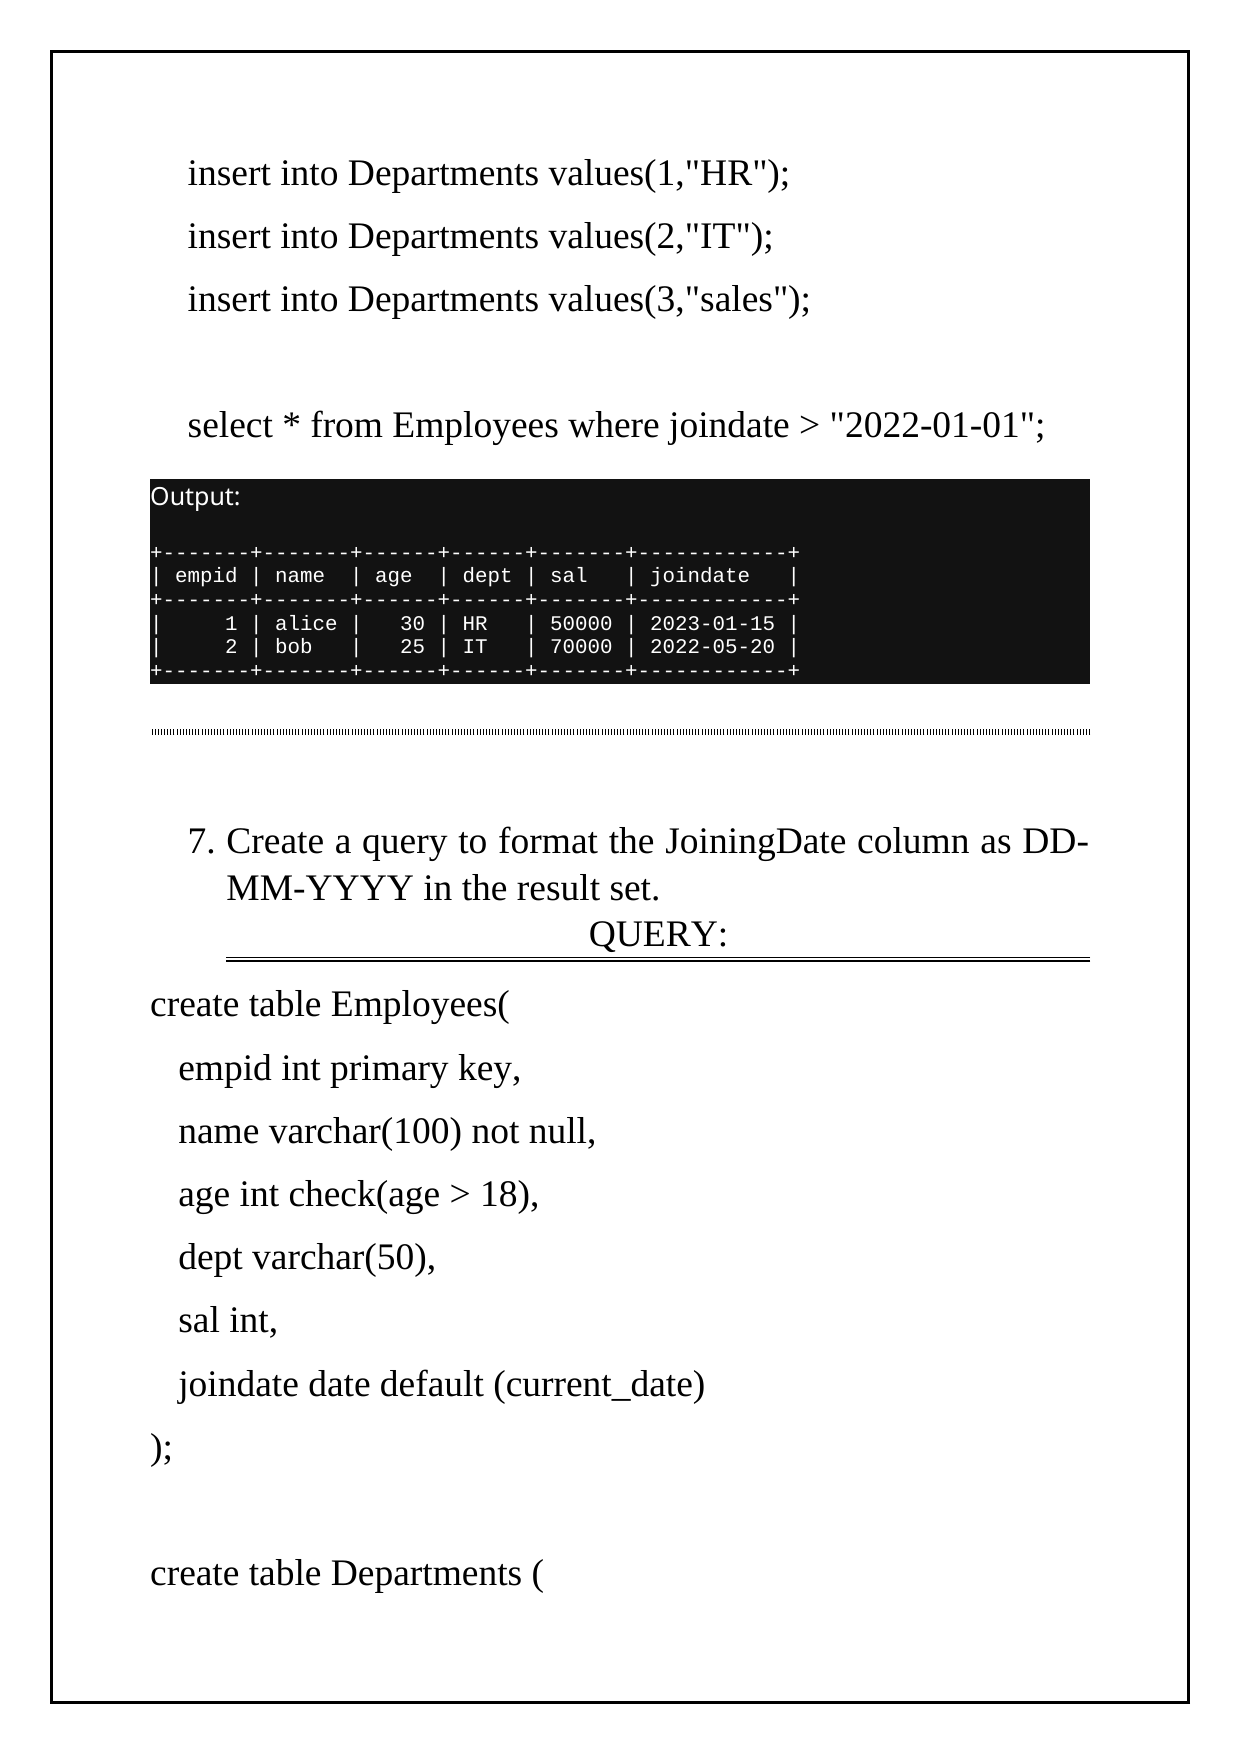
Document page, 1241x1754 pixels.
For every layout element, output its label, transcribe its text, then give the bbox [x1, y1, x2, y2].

text Output: [150, 479, 1090, 513]
text +-------+-------+------+------+-------+------------+ [150, 589, 1090, 613]
text | empid | name | age | dept | sal | joindate | [150, 566, 1090, 589]
text age int check(age > 18), [150, 1171, 1090, 1214]
text select * from Employees where joindate > "2022-01-01"; [187, 403, 1090, 446]
text insert into Departments values(2,"IT"); [187, 213, 1090, 256]
text create table Departments ( [150, 1551, 1090, 1594]
text | 2 | bob | 25 | IT | 70000 | 2022-05-20 | [150, 636, 1090, 660]
list QUERY: [226, 912, 1090, 957]
text joindate date default (current_date) [150, 1361, 1090, 1404]
text +-------+-------+------+------+-------+------------+ [150, 542, 1090, 566]
text insert into Departments values(1,"HR"); [187, 150, 1090, 193]
text dept varchar(50), [150, 1234, 1090, 1278]
text +-------+-------+------+------+-------+------------+ [150, 660, 1090, 684]
text create table Employees( [150, 982, 1090, 1025]
text ); [150, 1424, 1090, 1467]
text | 1 | alice | 30 | HR | 50000 | 2023-01-15 | [150, 613, 1090, 636]
text name varchar(100) not null, [150, 1108, 1090, 1151]
text insert into Departments values(3,"sales"); [187, 276, 1090, 319]
text sal int, [150, 1298, 1090, 1341]
list Create a query to format the JoiningDate column as DD-MM-YYYY in the result set. [187, 818, 1090, 908]
text empid int primary key, [150, 1045, 1090, 1088]
